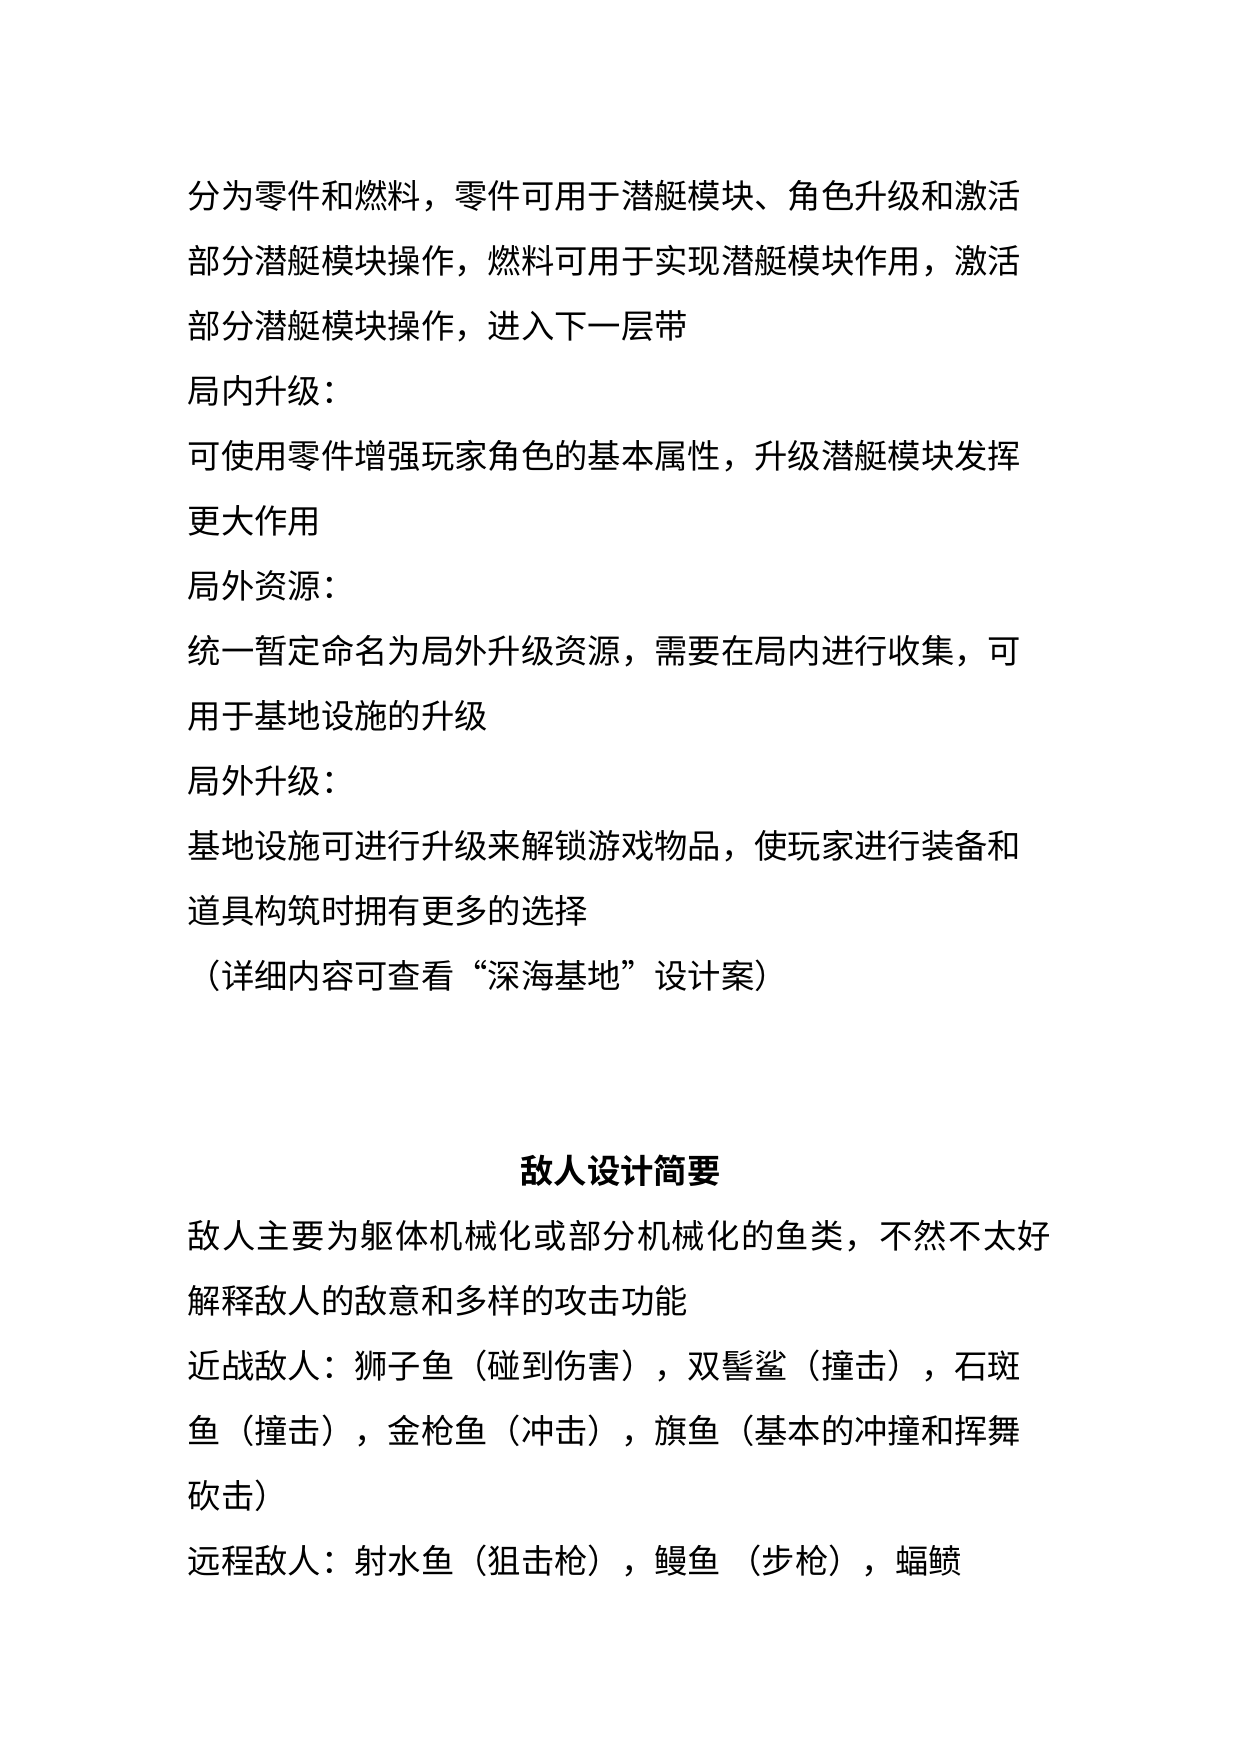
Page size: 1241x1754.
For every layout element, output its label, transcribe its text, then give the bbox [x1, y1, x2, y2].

text 分为零件和燃料，零件可用于潜艇模块、角色升级和激活部分潜艇模块操作，燃料可用于实现潜艇模块作用，激活部分潜艇模块操作，进入下一层带 [187, 162, 1053, 357]
text 近战敌人：狮子鱼（碰到伤害），双髻鲨（撞击），石斑鱼（撞击），金枪鱼（冲击），旗鱼（基本的冲撞和挥舞砍击） [187, 1332, 1053, 1527]
text 可使用零件增强玩家角色的基本属性，升级潜艇模块发挥更大作用 [187, 422, 1053, 552]
text 统一暂定命名为局外升级资源，需要在局内进行收集，可用于基地设施的升级 [187, 617, 1053, 747]
text 局外升级： [187, 747, 1053, 812]
text （详细内容可查看“深海基地”设计案） [187, 942, 1053, 1007]
text 基地设施可进行升级来解锁游戏物品，使玩家进行装备和道具构筑时拥有更多的选择 [187, 812, 1053, 942]
text 敌人主要为躯体机械化或部分机械化的鱼类，不然不太好解释敌人的敌意和多样的攻击功能 [187, 1202, 1053, 1332]
text 局外资源： [187, 552, 1053, 617]
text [187, 1527, 1053, 1592]
text 敌人设计简要 [187, 1137, 1053, 1202]
text 局内升级： [187, 357, 1053, 422]
